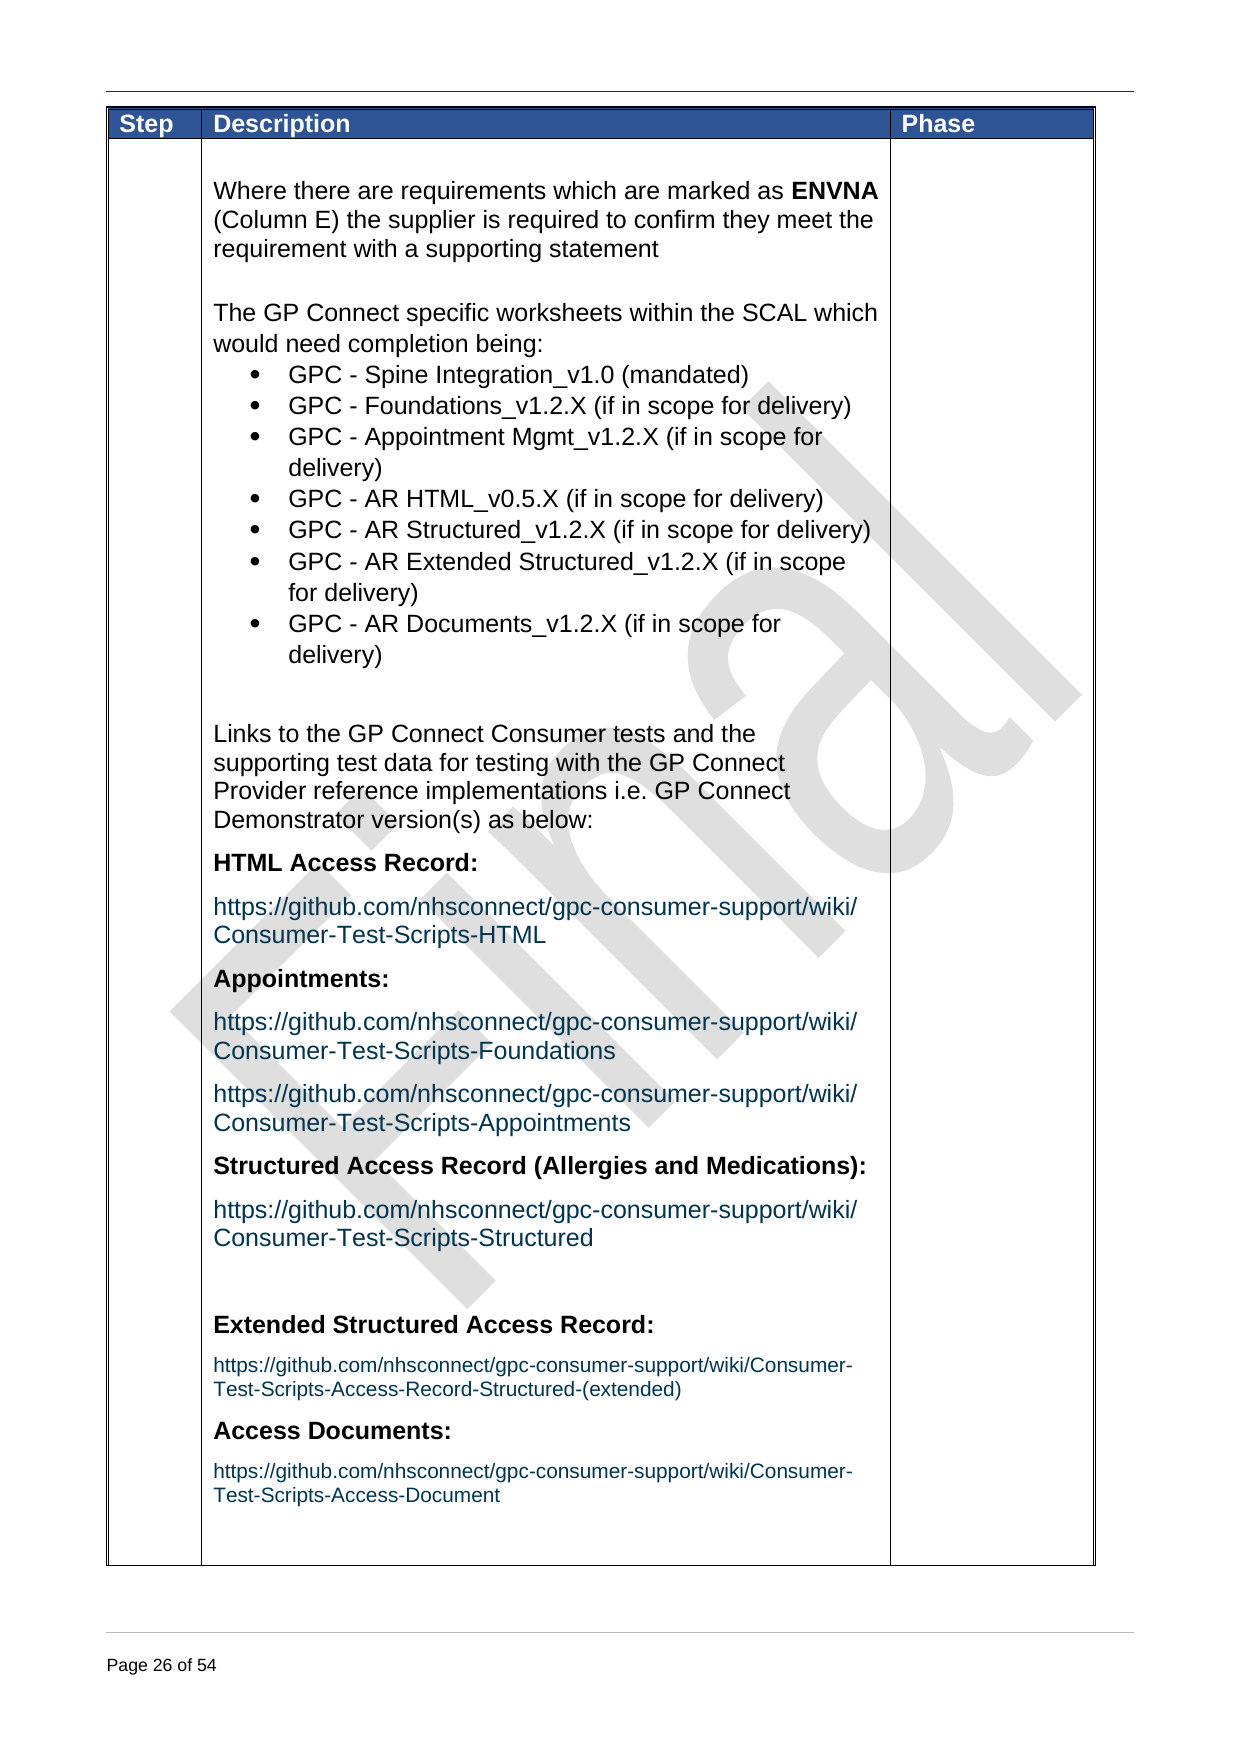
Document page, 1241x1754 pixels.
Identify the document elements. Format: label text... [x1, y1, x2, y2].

table_header Phase [891, 110, 1093, 138]
table_cell 5 [109, 139, 201, 1565]
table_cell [202, 139, 890, 1565]
table_cell As above [891, 139, 1093, 1565]
table_header Step [109, 110, 201, 138]
table_header Description [202, 110, 890, 138]
